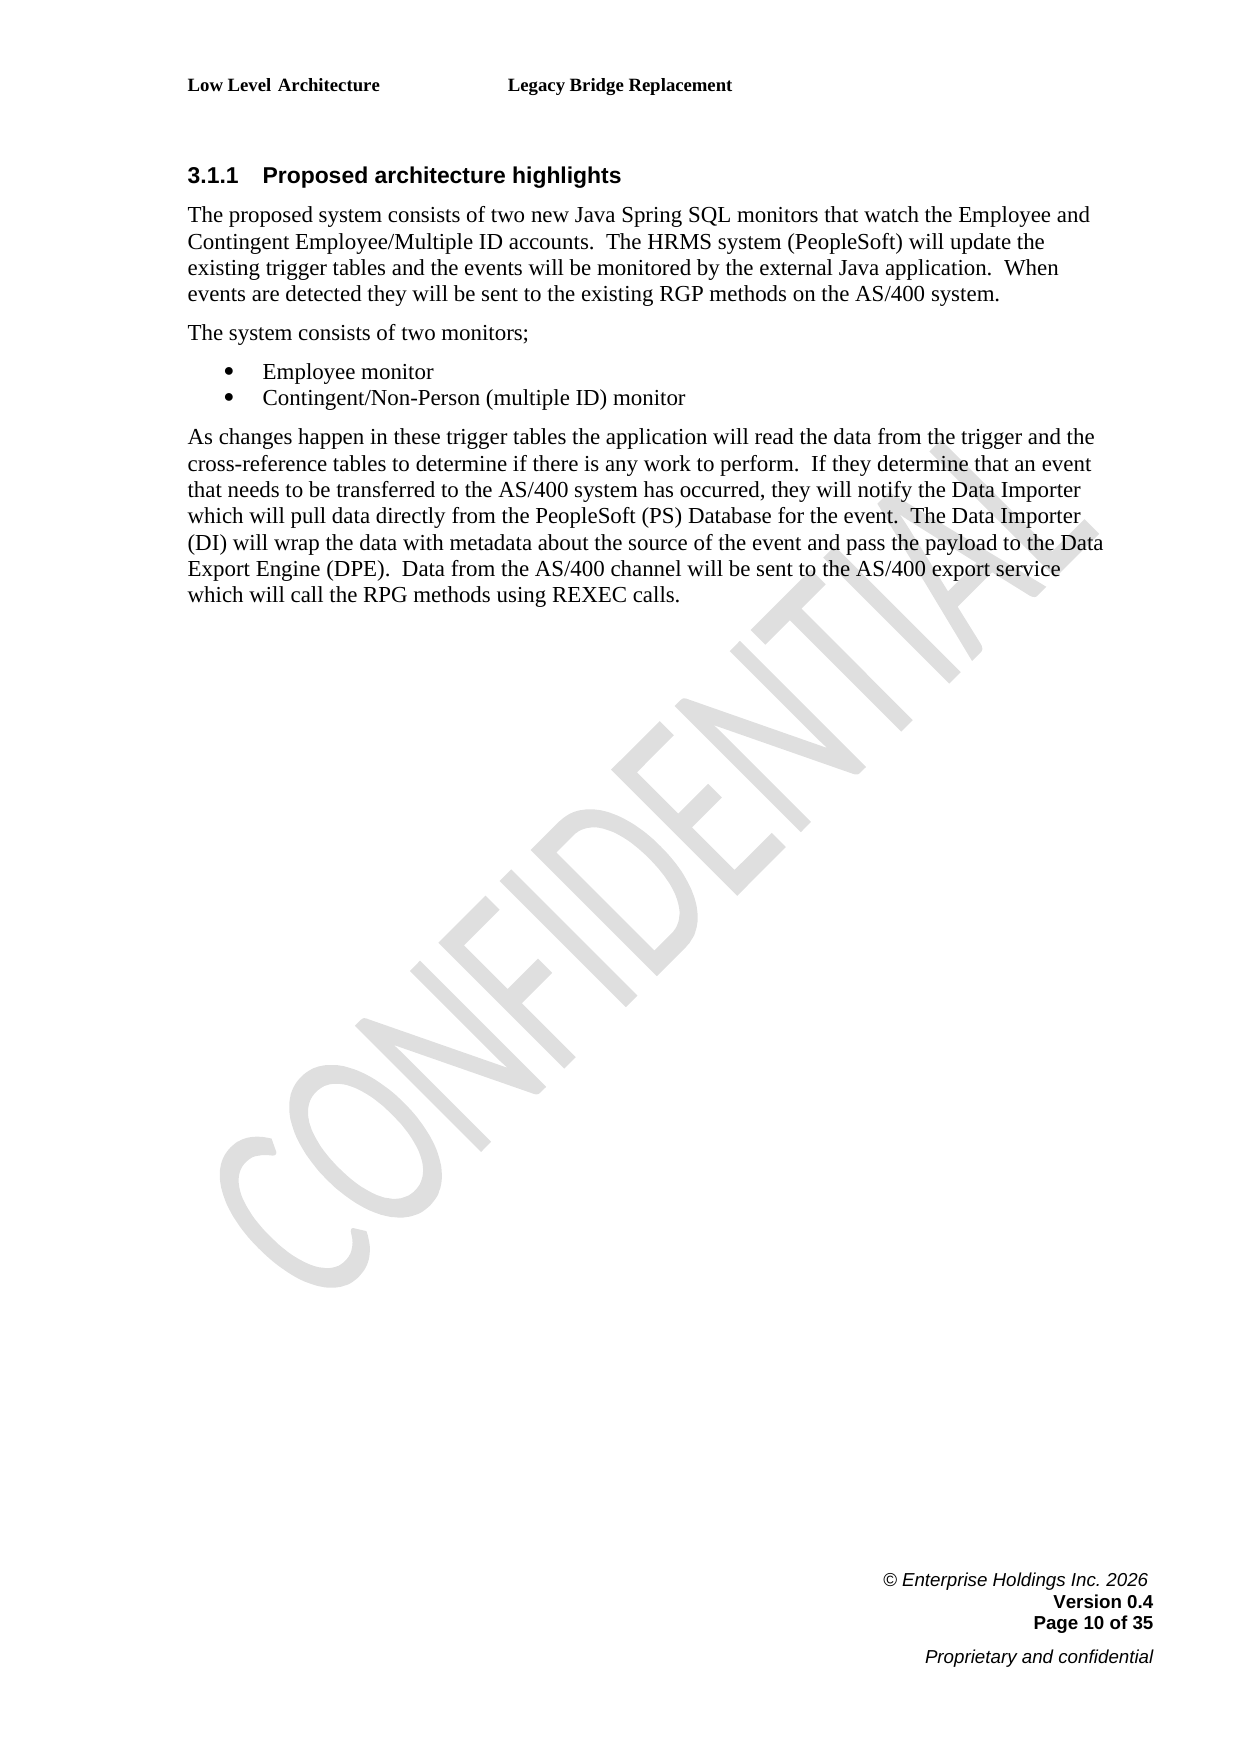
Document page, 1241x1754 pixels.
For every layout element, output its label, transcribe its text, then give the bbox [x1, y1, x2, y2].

subtitle Proposed architecture highlights [187, 162, 1107, 189]
text The proposed system consists of two new Java Spring SQL monitors that watch the Employee and Contingent Employee/Multiple ID accounts. The HRMS system (PeopleSoft) will update the existing trigger tables and the events will be monitored by the external Java application. When events are detected they will be sent to the existing RGP methods on the AS/400 system. [187, 201, 1107, 307]
list Contingent/Non-Person (multiple ID) monitor [225, 384, 1107, 411]
list Employee monitor [225, 358, 1107, 384]
text The system consists of two monitors; [187, 319, 1107, 346]
text As changes happen in these trigger tables the application will read the data from the trigger and the cross-reference tables to determine if there is any work to perform. If they determine that an event that needs to be transferred to the AS/400 system has occurred, they will notify the Data Importer which will pull data directly from the PeopleSoft (PS) Database for the event. The Data Importer (DI) will wrap the data with metadata about the source of the event and pass the payload to the Data Export Engine (DPE). Data from the AS/400 channel will be sent to the AS/400 export service which will call the RPG methods using REXEC calls. [187, 423, 1107, 608]
